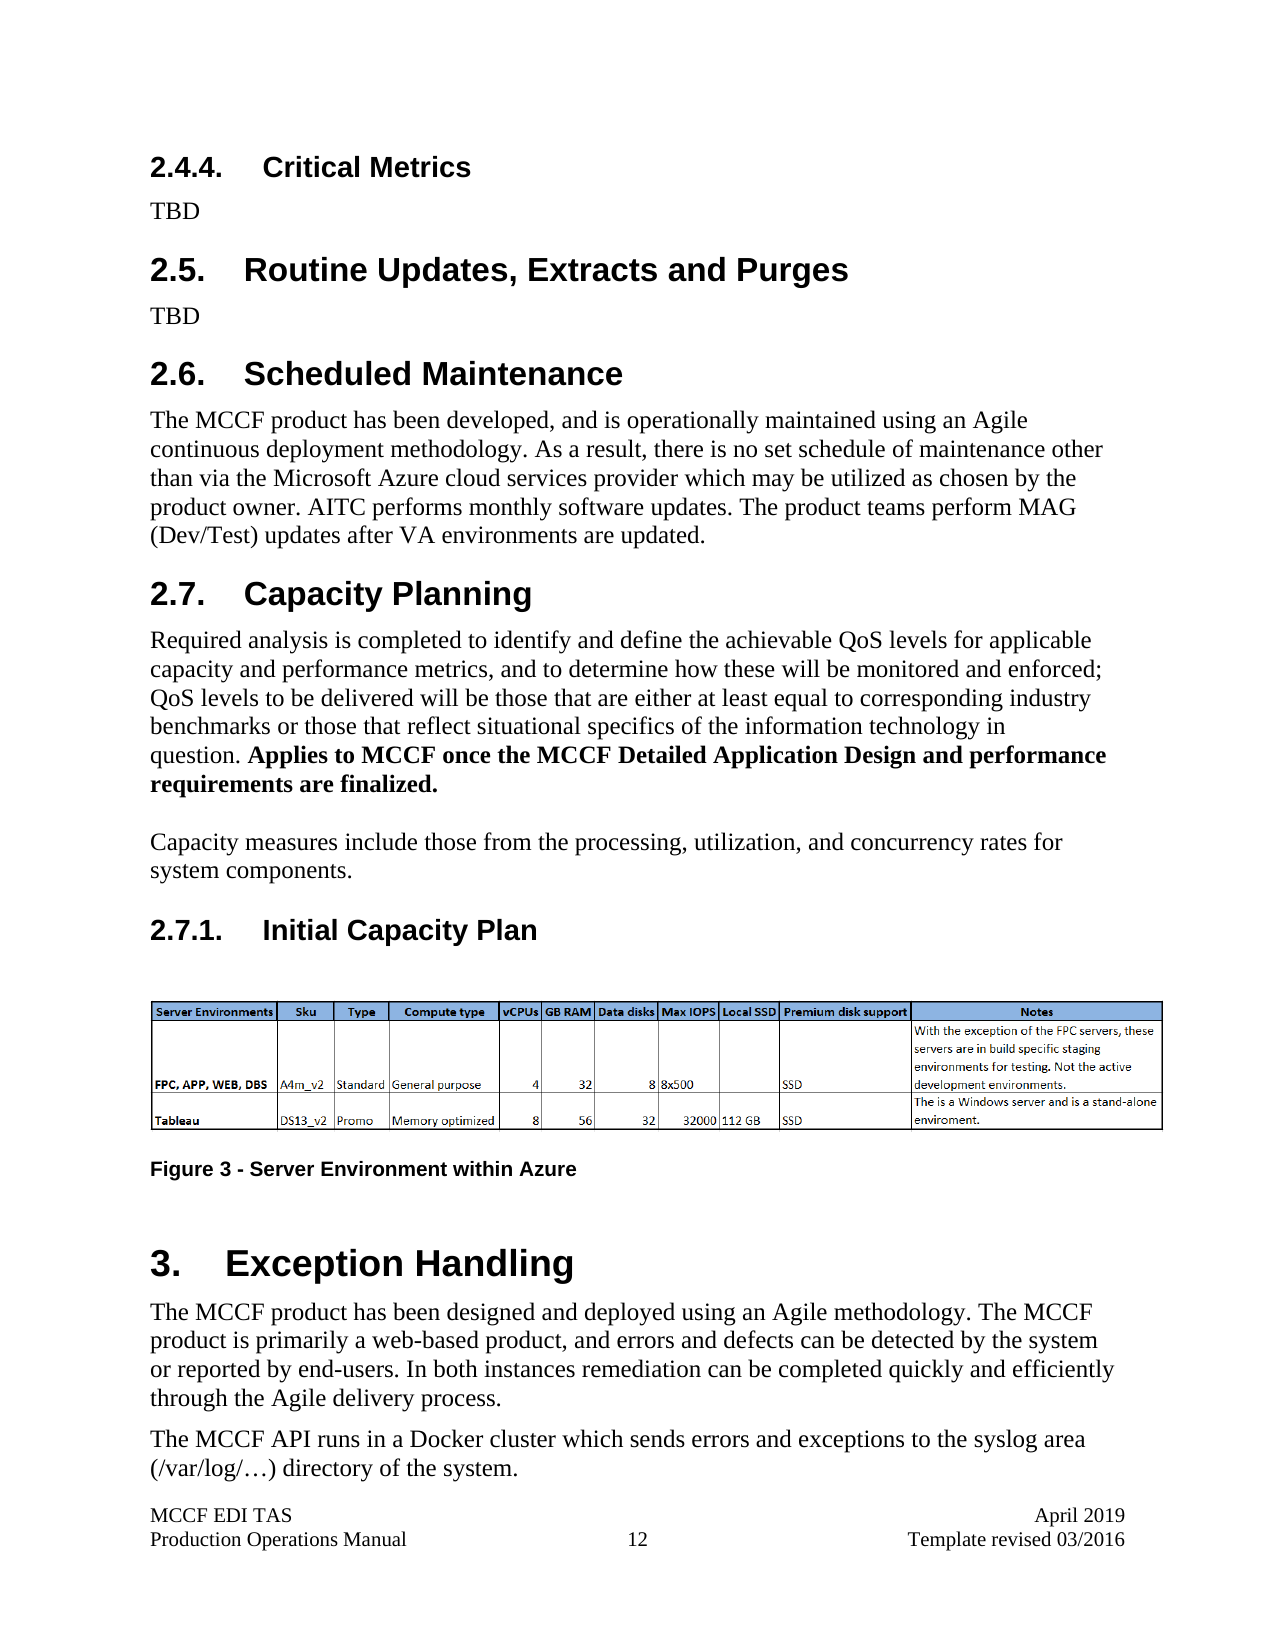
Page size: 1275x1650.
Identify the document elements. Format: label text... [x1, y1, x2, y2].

text The MCCF API runs in a Docker cluster which sends errors and exceptions to the syslog area (/var/log/…) directory of the system. [150, 1424, 1125, 1482]
subtitle Scheduled Maintenance [150, 354, 1125, 393]
text The MCCF product has been developed, and is operationally maintained using an Agile continuous deployment methodology. As a result, there is no set schedule of maintenance other than via the Microsoft Azure cloud services provider which may be utilized as chosen by the product owner. AITC performs monthly software updates. The product teams perform MAG (Dev/Test) updates after VA environments are updated. [150, 405, 1125, 549]
text Capacity measures include those from the processing, utilization, and concurrency rates for system components. [150, 827, 1125, 884]
subtitle Critical Metrics [150, 150, 1125, 183]
subtitle Routine Updates, Extracts and Purges [150, 250, 1125, 288]
subtitle Capacity Planning [150, 574, 1125, 613]
text Figure 3 - Server Environment within Azure [150, 1157, 1125, 1181]
picture [150, 1000, 1164, 1132]
subtitle Initial Capacity Plan [150, 913, 1125, 947]
text The MCCF product has been designed and deployed using an Agile methodology. The MCCF product is primarily a web-based product, and errors and defects can be detected by the system or reported by end-users. In both instances remediation can be completed quickly and efficiently through the Agile delivery process. [150, 1297, 1125, 1412]
text TBD [150, 196, 1125, 225]
subtitle Exception Handling [150, 1241, 1125, 1284]
text Required analysis is completed to identify and define the achievable QoS levels for applicable capacity and performance metrics, and to determine how these will be monitored and enforced; QoS levels to be delivered will be those that are either at least equal to corresponding industry benchmarks or those that reflect situational specifics of the information technology in question. Applies to MCCF once the MCCF Detailed Application Design and performance requirements are finalized. [150, 625, 1125, 798]
text TBD [150, 301, 1125, 329]
